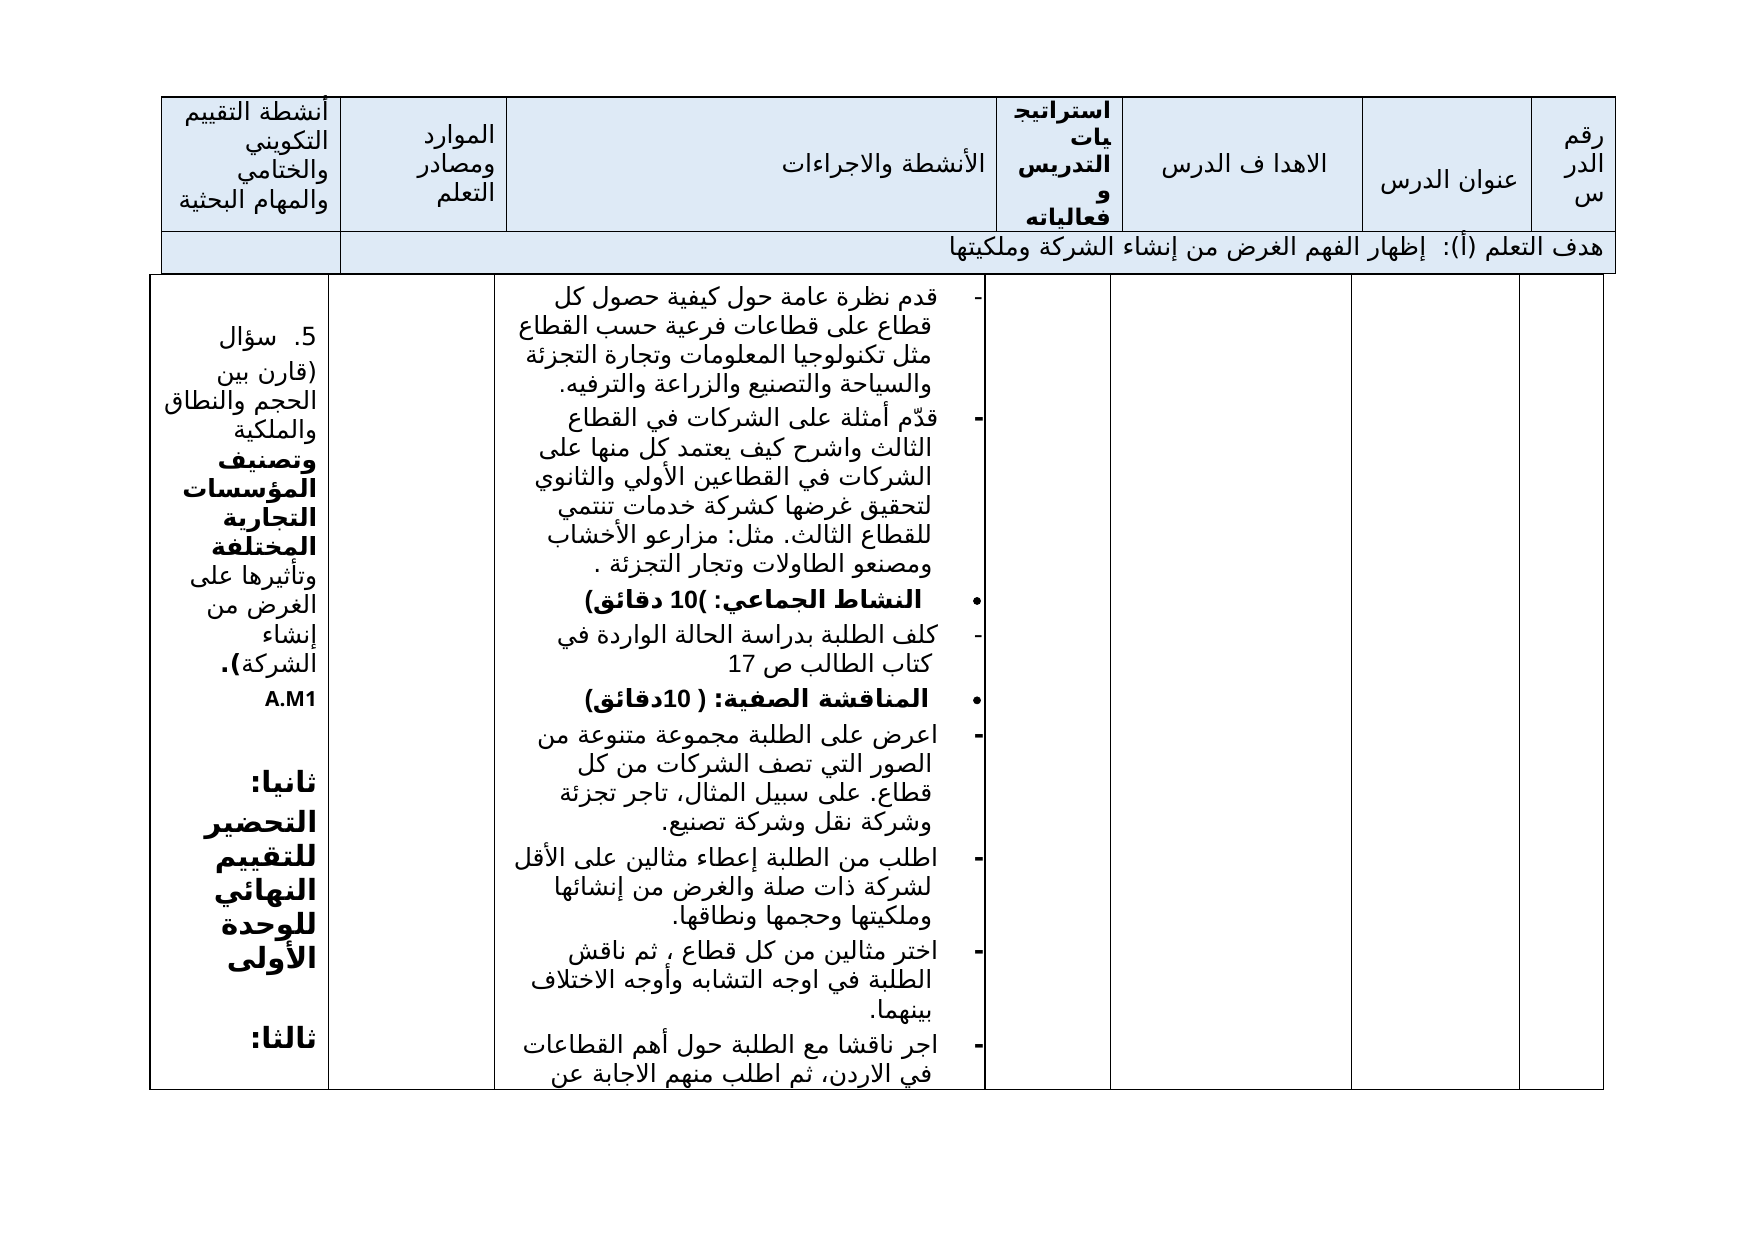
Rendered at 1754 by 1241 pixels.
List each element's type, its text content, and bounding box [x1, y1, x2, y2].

table_header 7 [1520, 275, 1603, 1088]
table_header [986, 275, 1110, 1088]
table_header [1111, 275, 1351, 1088]
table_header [1352, 275, 1519, 1088]
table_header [329, 275, 494, 1088]
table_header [151, 275, 328, 1088]
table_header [495, 275, 984, 1088]
